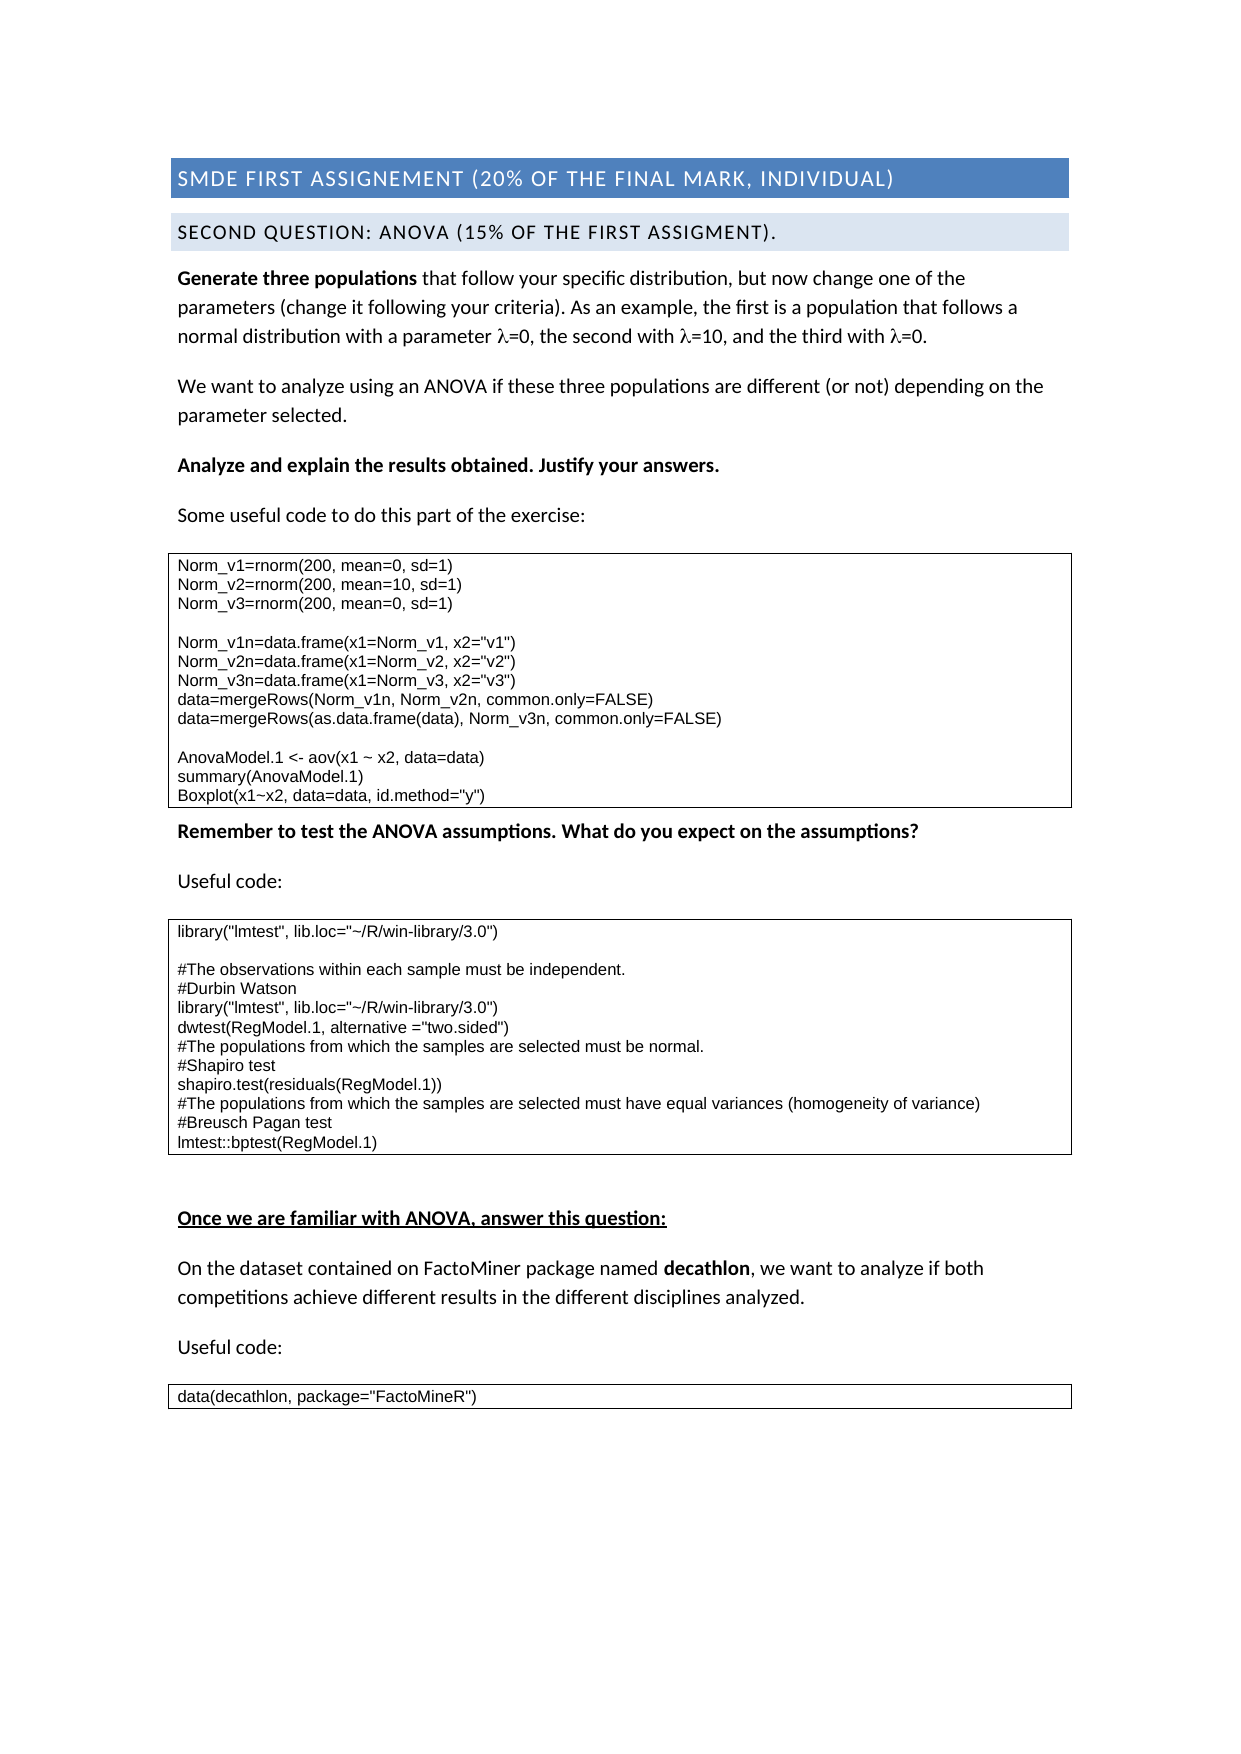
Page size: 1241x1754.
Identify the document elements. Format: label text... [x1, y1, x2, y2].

text Boxplot(x1~x2, data=data, id.method="y") [169, 783, 1071, 807]
text data(decathlon, package="FactoMineR") [169, 1385, 1071, 1408]
text Once we are familiar with ANOVA, answer this question: [177, 1205, 1063, 1230]
text Analyze and explain the results obtained. Justify your answers. [177, 453, 1063, 478]
text Norm_v3n=data.frame(x1=Norm_v3, x2="v3") [177, 671, 1063, 690]
text #The populations from which the samples are selected must have equal variances (homogeneity of variance) [177, 1094, 1063, 1113]
text shapiro.test(residuals(RegModel.1)) [177, 1075, 1063, 1094]
text data=mergeRows(Norm_v1n, Norm_v2n, common.only=FALSE) [177, 690, 1063, 709]
text We want to analyze using an ANOVA if these three populations are different (or not) depending on the parameter selected. [177, 373, 1063, 428]
text summary(AnovaModel.1) [177, 767, 1063, 783]
text Norm_v2=rnorm(200, mean=10, sd=1) [177, 575, 1063, 594]
text #The observations within each sample must be independent. [177, 960, 1063, 979]
text library("lmtest", lib.loc="~/R/win-library/3.0") [177, 998, 1063, 1017]
text Generate three populations that follow your specific distribution, but now change one of the parameters (change it following your criteria). As an example, the first is a population that follows a normal distribution with a parameter =0, the second with =10, and the third with =0. [177, 265, 1063, 349]
text Norm_v3=rnorm(200, mean=0, sd=1) [177, 594, 1063, 613]
subtitle Second question: ANOVA (15% of the FIRST ASSIGMENT). [177, 219, 1063, 245]
text Norm_v1=rnorm(200, mean=0, sd=1) [169, 554, 1071, 575]
subtitle SMDE First assignement (20% of the final mark, individual) [177, 164, 1063, 192]
text Useful code: [177, 1334, 1063, 1359]
text #Breusch Pagan test [177, 1113, 1063, 1129]
text Useful code: [177, 868, 1063, 894]
text #Durbin Watson [177, 979, 1063, 998]
text #Shapiro test [177, 1056, 1063, 1075]
text library("lmtest", lib.loc="~/R/win-library/3.0") [169, 920, 1071, 941]
text Some useful code to do this part of the exercise: [177, 503, 1063, 528]
text dwtest(RegModel.1, alternative ="two.sided") [177, 1017, 1063, 1037]
text #The populations from which the samples are selected must be normal. [177, 1037, 1063, 1056]
text Norm_v1n=data.frame(x1=Norm_v1, x2="v1") [177, 632, 1063, 652]
text Norm_v2n=data.frame(x1=Norm_v2, x2="v2") [177, 652, 1063, 671]
text lmtest::bptest(RegModel.1) [169, 1129, 1071, 1154]
text AnovaModel.1 <- aov(x1 ~ x2, data=data) [177, 747, 1063, 767]
text On the dataset contained on FactoMiner package named decathlon, we want to analyze if both competitions achieve different results in the different disciplines analyzed. [177, 1255, 1063, 1309]
text data=mergeRows(as.data.frame(data), Norm_v3n, common.only=FALSE) [177, 709, 1063, 728]
text Remember to test the ANOVA assumptions. What do you expect on the assumptions? [177, 818, 1063, 844]
